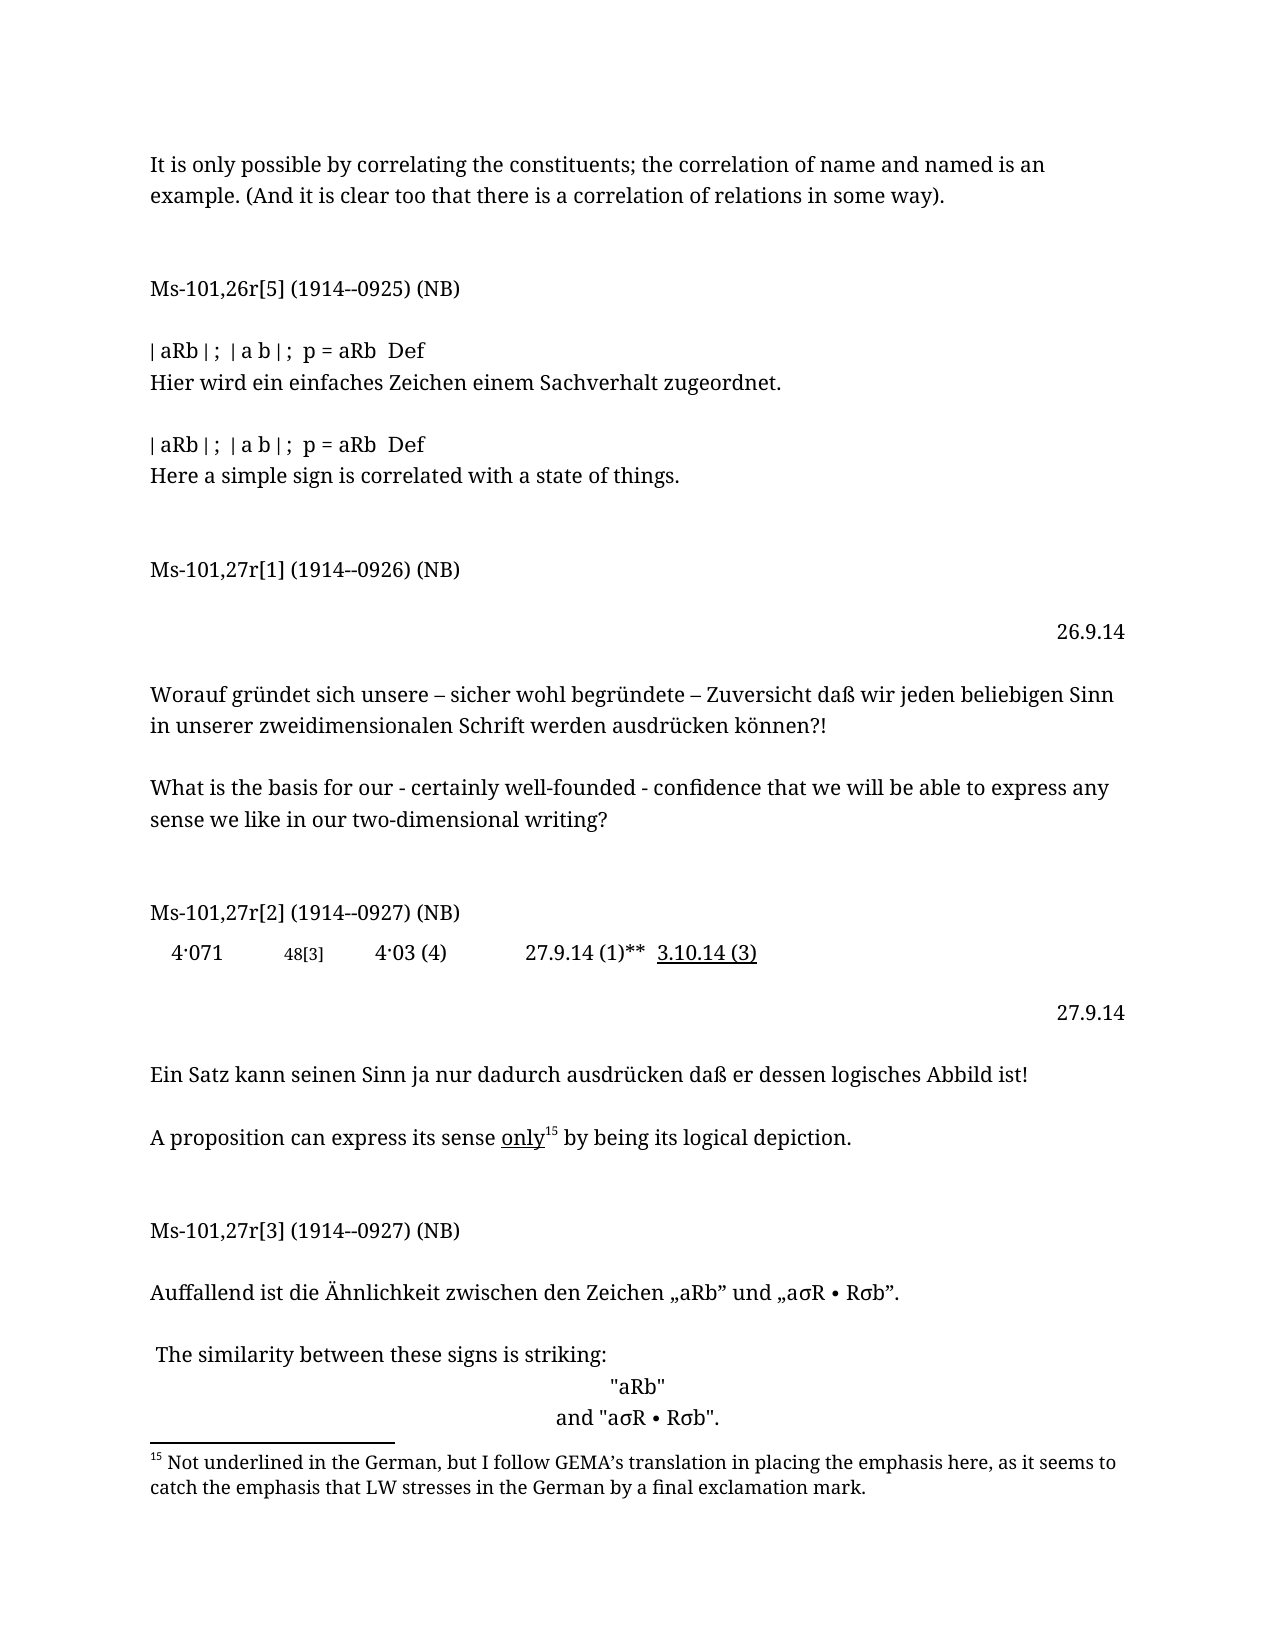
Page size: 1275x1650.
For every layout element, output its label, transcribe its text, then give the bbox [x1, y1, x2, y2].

text Auffallend ist die Ähnlichkeit zwischen den Zeichen „aRb” und „aσR ∙ Rσb”. [150, 1278, 1125, 1307]
text 4·071 48[3] 4·03 (4) 27.9.14 (1)** 3.10.14 (3) [166, 938, 1125, 967]
text Ms-101,27r[1] (1914--0926) (NB) [150, 555, 1125, 584]
text Hier wird ein einfaches Zeichen einem Sachverhalt zugeordnet. [150, 368, 1125, 396]
text 27.9.14 [150, 998, 1125, 1026]
text Ms-101,27r[2] (1914--0927) (NB) [150, 898, 1125, 927]
text It is only possible by correlating the constituents; the correlation of name and named is an example. (And it is clear too that there is a correlation of relations in some way). [150, 150, 1125, 210]
text Ms-101,27r[3] (1914--0927) (NB) [150, 1216, 1125, 1244]
text Ms-101,26r[5] (1914--0925) (NB) [150, 274, 1125, 303]
text What is the basis for our - certainly well-founded - confidence that we will be able to express any sense we like in our two-dimensional writing? [150, 773, 1125, 833]
text A proposition can express its sense only by being its logical depiction. [150, 1123, 1125, 1151]
text ∣ aRb ∣ ; ∣ a b ∣ ; p = aRb Def [150, 430, 1125, 459]
text ∣ aRb ∣ ; ∣ a b ∣ ; p = aRb Def [150, 337, 1125, 365]
text Ein Satz kann seinen Sinn ja nur dadurch ausdrücken daß er dessen logisches Abbild ist! [150, 1060, 1125, 1089]
text Worauf gründet sich unsere – sicher wohl begründete – Zuversicht daß wir jeden beliebigen Sinn in unserer zweidimensionalen Schrift werden ausdrücken können?! [150, 680, 1125, 739]
text The similarity between these signs is striking: [150, 1341, 1125, 1369]
text Here a simple sign is correlated with a state of things. [150, 462, 1125, 490]
text 26.9.14 [150, 617, 1125, 646]
text "aRb" [150, 1372, 1125, 1400]
text and "aσR ∙ Rσb". [150, 1403, 1125, 1432]
